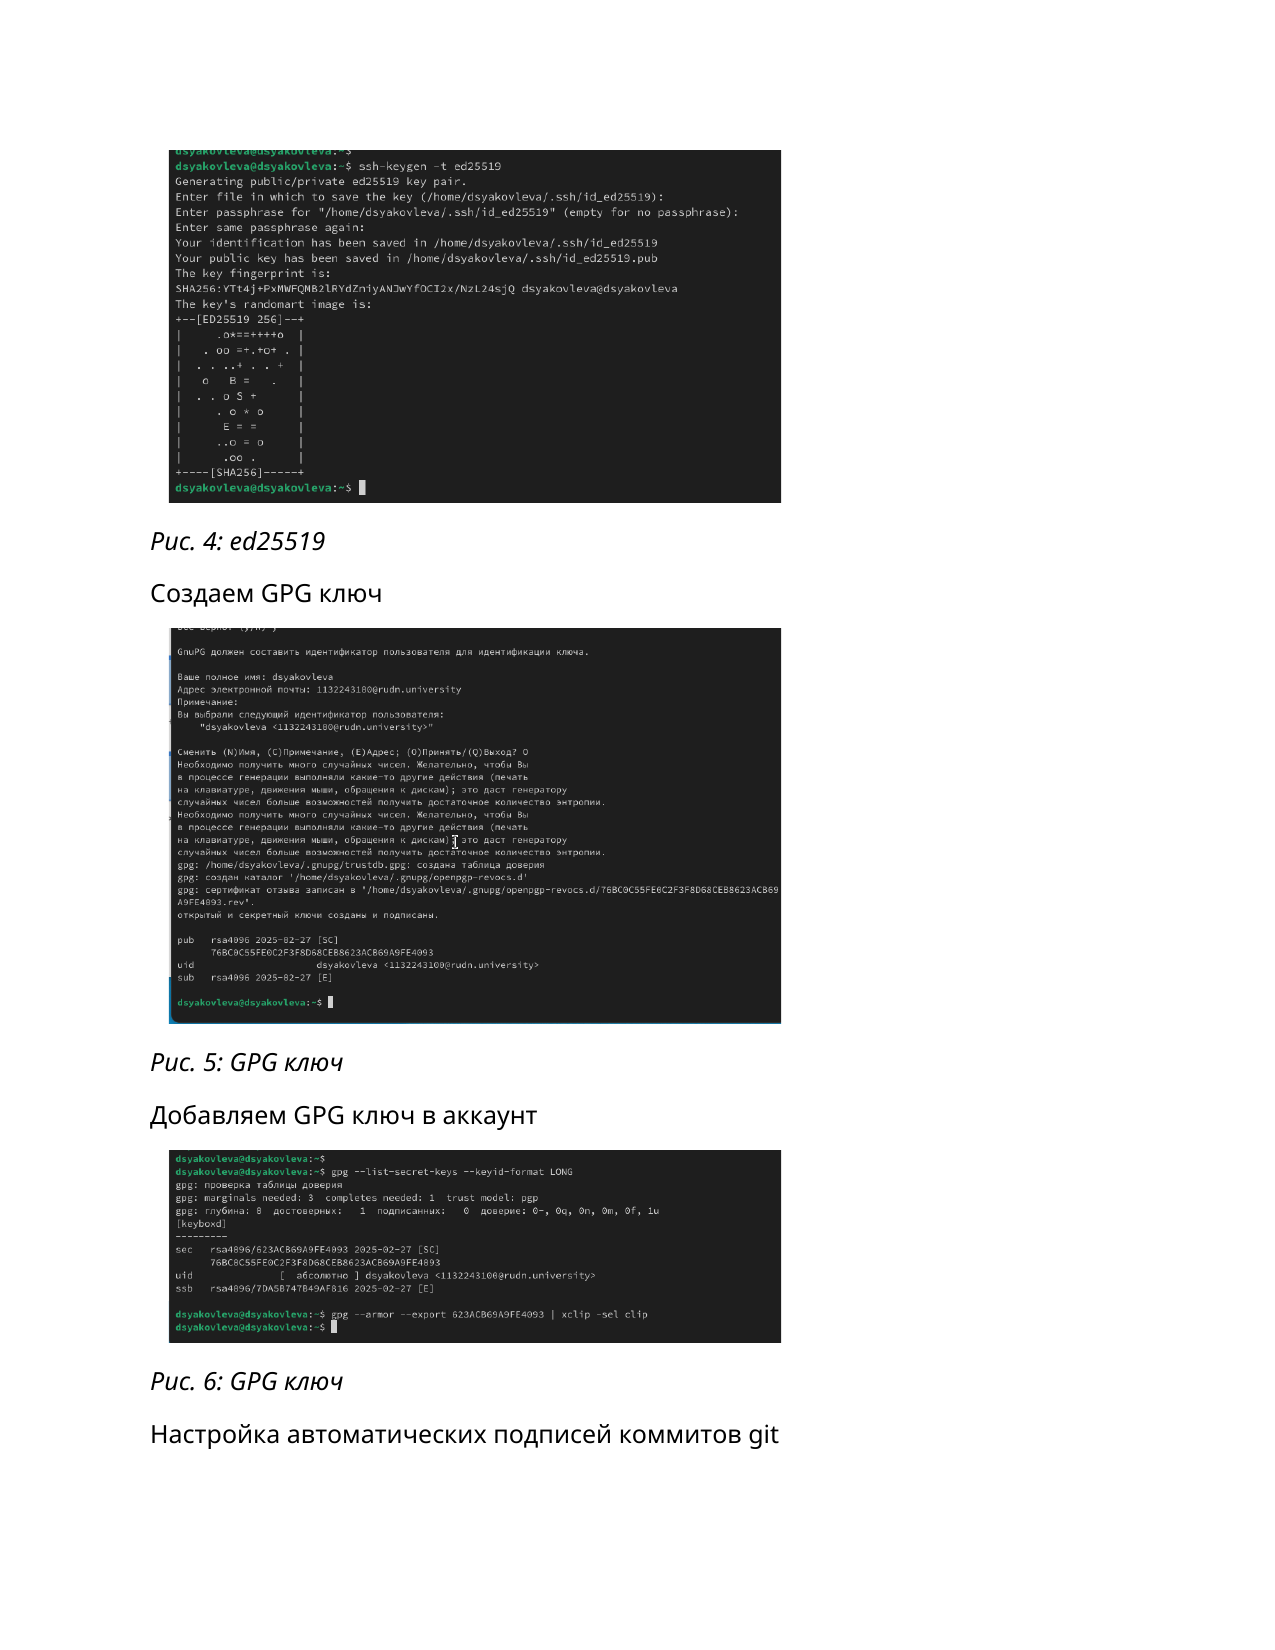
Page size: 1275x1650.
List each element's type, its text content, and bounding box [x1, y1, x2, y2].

picture [168, 150, 782, 503]
text Настройка автоматических подписей коммитов git [150, 1417, 1125, 1451]
text Рис. 4: ed25519 [150, 523, 1125, 557]
text Добавляем GPG ключ в аккаунт [150, 1098, 1125, 1132]
picture [168, 628, 782, 1024]
picture [168, 1150, 782, 1343]
text Рис. 5: GPG ключ [150, 1045, 1125, 1079]
text Рис. 6: GPG ключ [150, 1364, 1125, 1398]
text Создаем GPG ключ [150, 576, 1125, 610]
